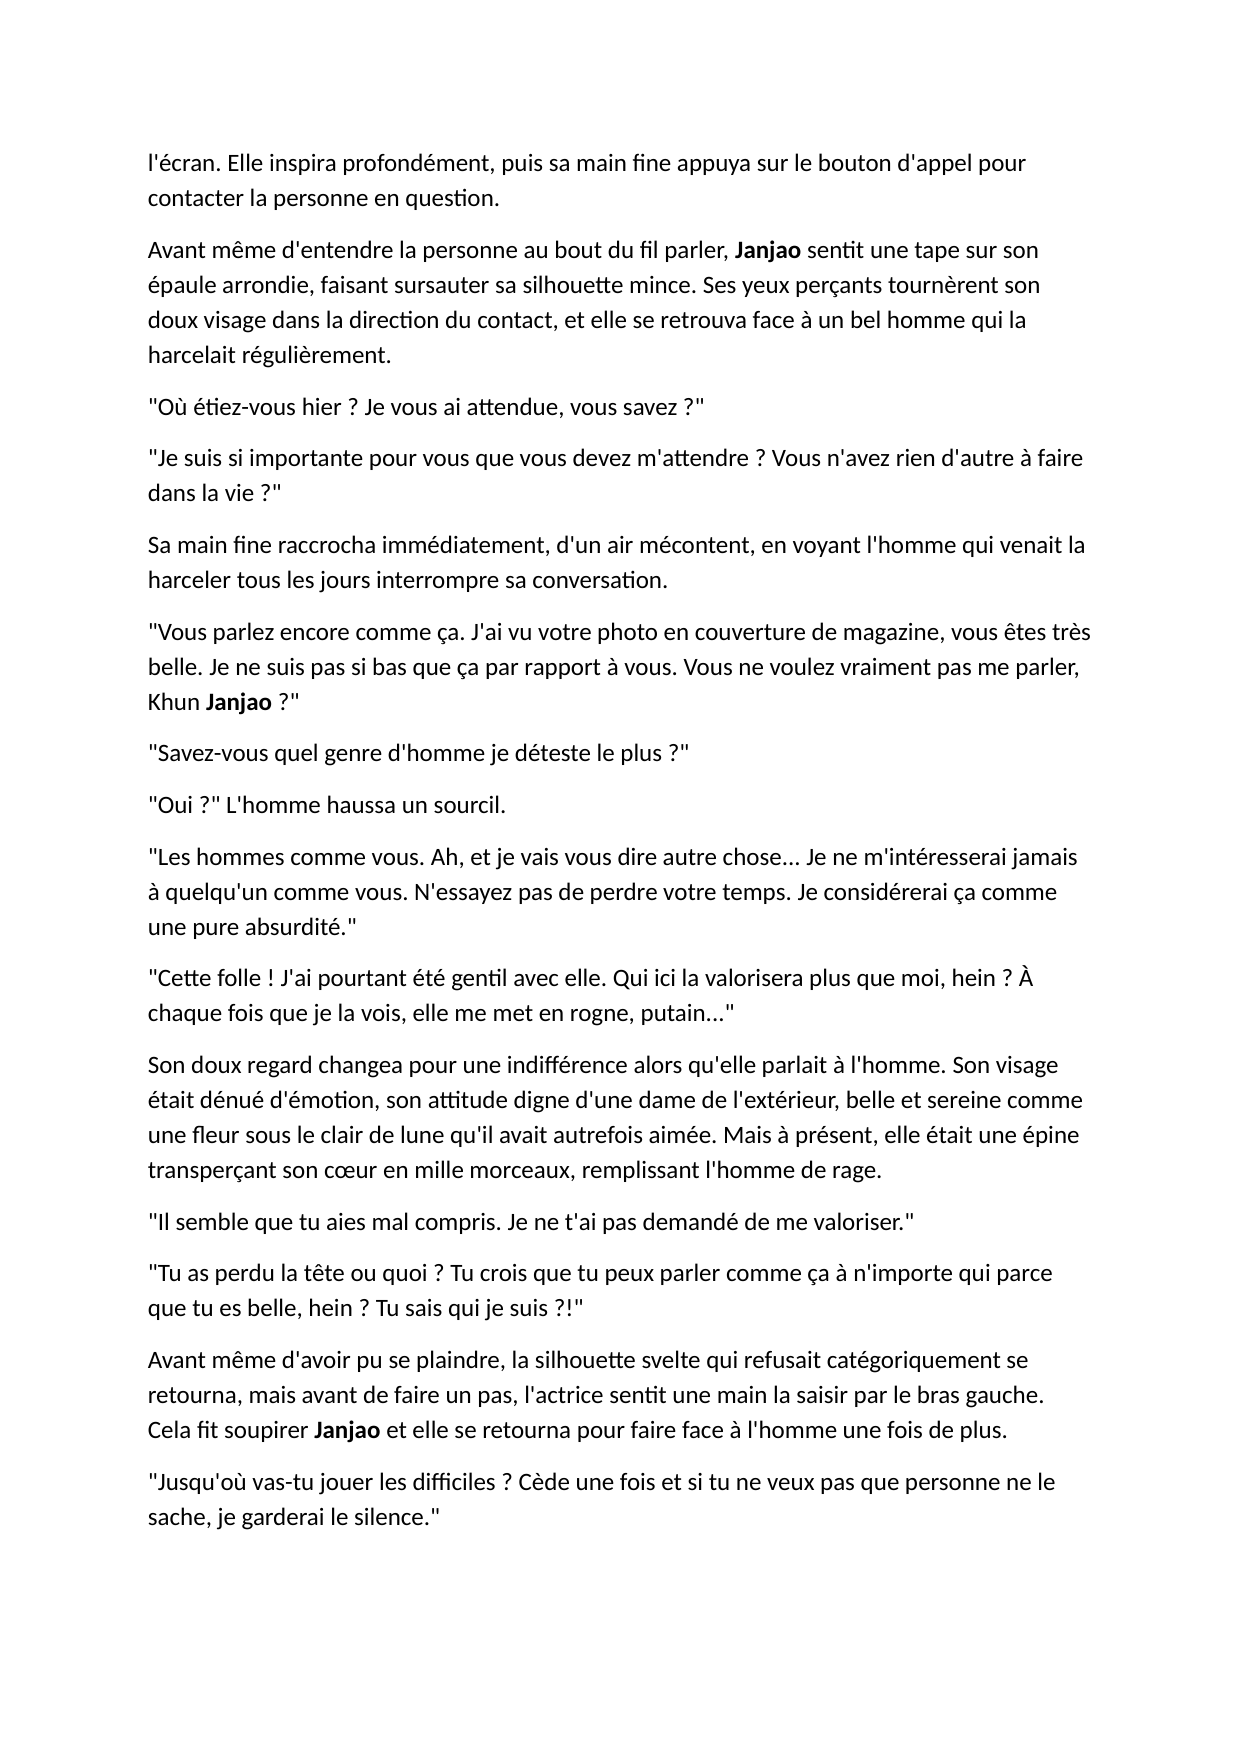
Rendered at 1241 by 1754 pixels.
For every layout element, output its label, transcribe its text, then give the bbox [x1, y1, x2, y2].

text "Oui ?" L'homme haussa un sourcil. [148, 789, 1093, 820]
text "Savez-vous quel genre d'homme je déteste le plus ?" [148, 738, 1093, 768]
text "Cette folle ! J'ai pourtant été gentil avec elle. Qui ici la valorisera plus que moi, hein ? À chaque fois que je la vois, elle me met en rogne, putain..." [148, 963, 1093, 1028]
text "Je suis si importante pour vous que vous devez m'attendre ? Vous n'avez rien d'autre à faire dans la vie ?" [148, 443, 1093, 508]
text "Les hommes comme vous. Ah, et je vais vous dire autre chose... Je ne m'intéresserai jamais à quelqu'un comme vous. N'essayez pas de perdre votre temps. Je considérerai ça comme une pure absurdité." [148, 841, 1093, 941]
text Son doux regard changea pour une indifférence alors qu'elle parlait à l'homme. Son visage était dénué d'émotion, son attitude digne d'une dame de l'extérieur, belle et sereine comme une fleur sous le clair de lune qu'il avait autrefois aimée. Mais à présent, elle était une épine transperçant son cœur en mille morceaux, remplissant l'homme de rage. [148, 1049, 1093, 1185]
text Avant même d'avoir pu se plaindre, la silhouette svelte qui refusait catégoriquement se retourna, mais avant de faire un pas, l'actrice sentit une main la saisir par le bras gauche. Cela fit soupirer Janjao et elle se retourna pour faire face à l'homme une fois de plus. [148, 1344, 1093, 1445]
text "Vous parlez encore comme ça. J'ai vu votre photo en couverture de magazine, vous êtes très belle. Je ne suis pas si bas que ça par rapport à vous. Vous ne voulez vraiment pas me parler, Khun Janjao ?" [148, 616, 1093, 716]
text "Tu as perdu la tête ou quoi ? Tu crois que tu peux parler comme ça à n'importe qui parce que tu es belle, hein ? Tu sais qui je suis ?!" [148, 1258, 1093, 1323]
text Avant même d'entendre la personne au bout du fil parler, Janjao sentit une tape sur son épaule arrondie, faisant sursauter sa silhouette mince. Ses yeux perçants tournèrent son doux visage dans la direction du contact, et elle se retrouva face à un bel homme qui la harcelait régulièrement. [148, 234, 1093, 370]
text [148, 148, 1093, 213]
text "Il semble que tu aies mal compris. Je ne t'ai pas demandé de me valoriser." [148, 1206, 1093, 1236]
text Sa main fine raccrocha immédiatement, d'un air mécontent, en voyant l'homme qui venait la harceler tous les jours interrompre sa conversation. [148, 529, 1093, 595]
text "Jusqu'où vas-tu jouer les difficiles ? Cède une fois et si tu ne veux pas que personne ne le sache, je garderai le silence." [148, 1466, 1093, 1531]
text "Où étiez-vous hier ? Je vous ai attendue, vous savez ?" [148, 391, 1093, 421]
